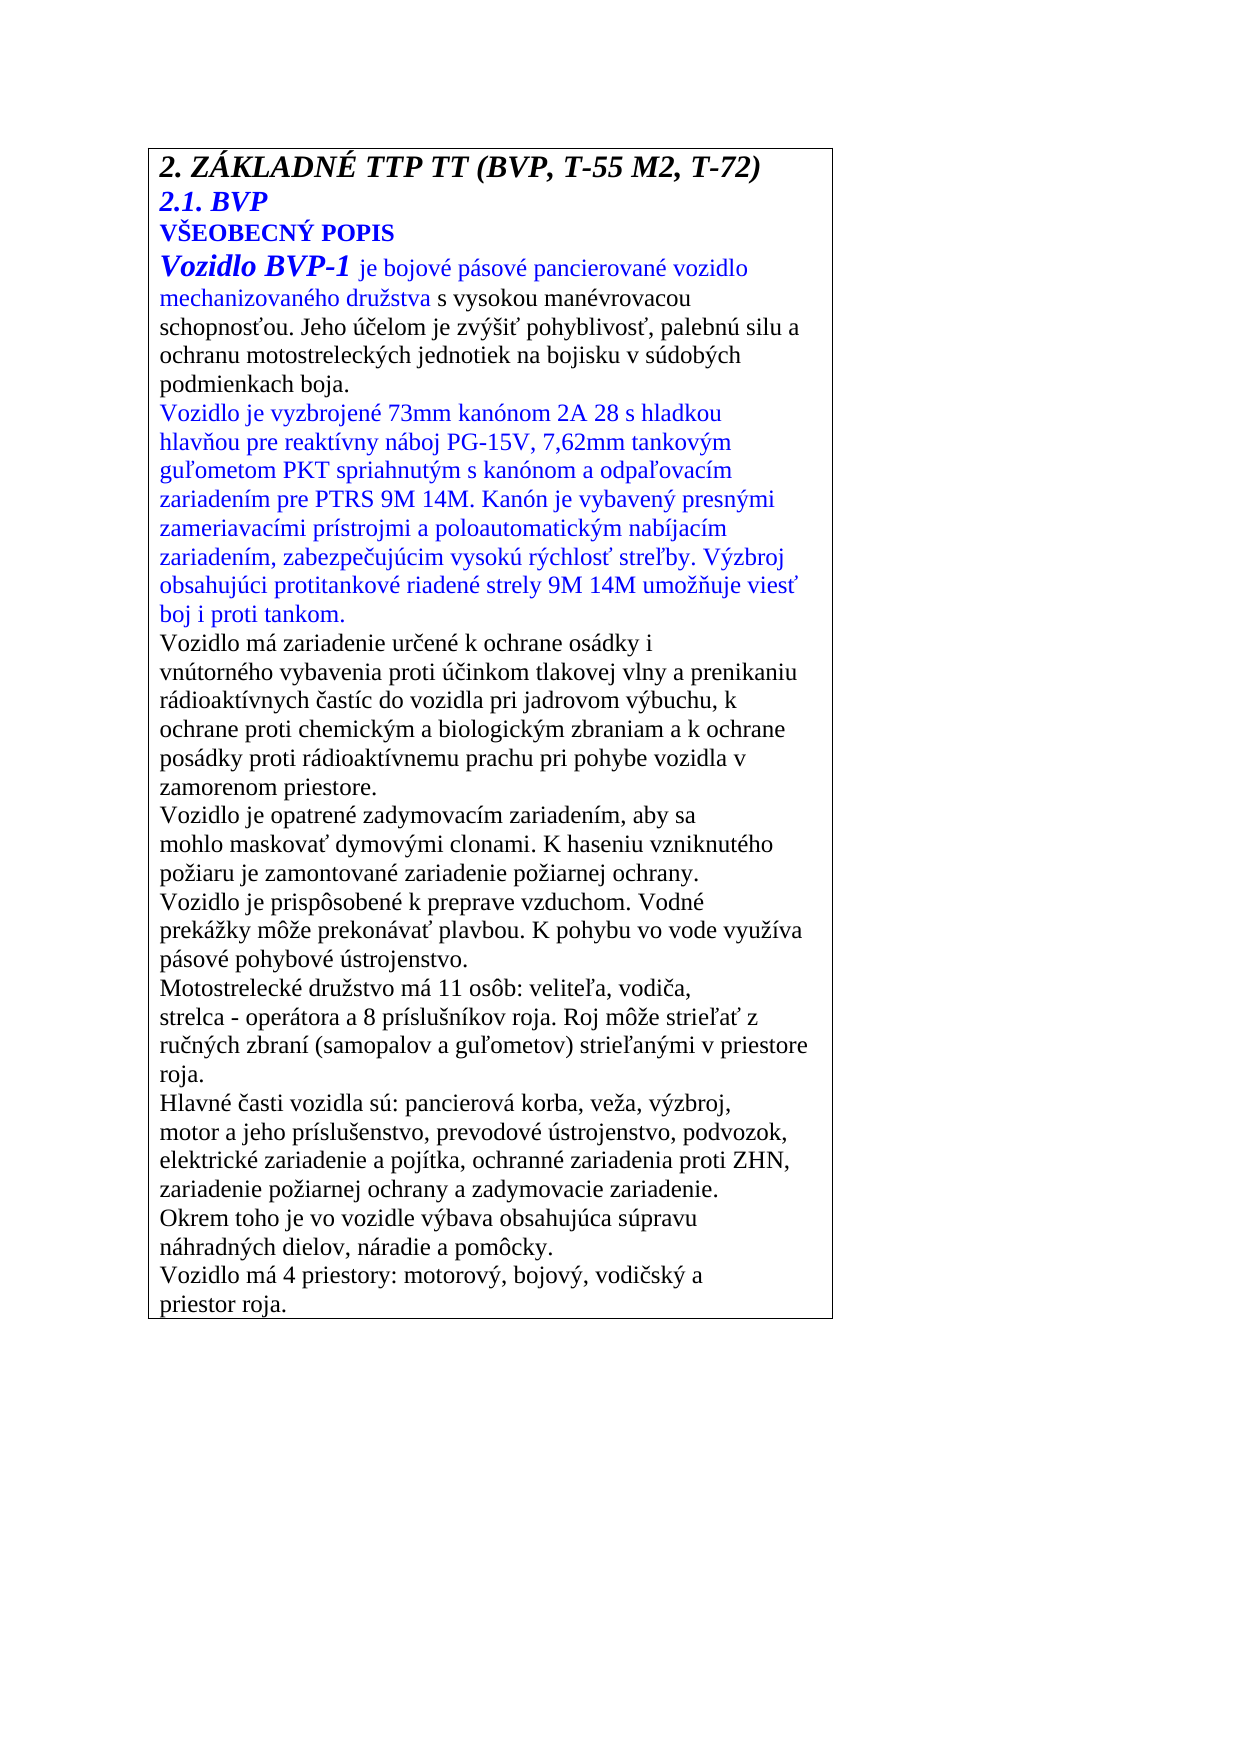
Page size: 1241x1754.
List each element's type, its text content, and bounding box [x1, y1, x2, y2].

table_header 2. ZÁKLADNÉ TTP TT (BVP, T-55 M2, T-72) 2.1. BVP VŠEOBECNÝ POPIS Vozidlo BVP-1 je bojové pásové pancierované vozidlo mechanizovaného družstva s vysokou manévrovacou schopnosťou. Jeho účelom je zvýšiť pohyblivosť, palebnú silu a ochranu motostreleckých jednotiek na bojisku v súdobých podmienkach boja. Vozidlo je vyzbrojené 73mm kanónom 2A 28 s hladkou hlavňou pre reaktívny náboj PG-15V, 7,62mm tankovým guľometom PKT spriahnutým s kanónom a odpaľovacím zariadením pre PTRS 9M 14M. Kanón je vybavený presnými zameriavacími prístrojmi a poloautomatickým nabíjacím zariadením, zabezpečujúcim vysokú rýchlosť streľby. Výzbroj obsahujúci protitankové riadené strely 9M 14M umožňuje viesť boj i proti tankom. Vozidlo má zariadenie určené k ochrane osádky i vnútorného vybavenia proti účinkom tlakovej vlny a prenikaniu rádioaktívnych častíc do vozidla pri jadrovom výbuchu, k ochrane proti chemickým a biologickým zbraniam a k ochrane posádky proti rádioaktívnemu prachu pri pohybe vozidla v zamorenom priestore. Vozidlo je opatrené zadymovacím zariadením, aby sa mohlo maskovať dymovými clonami. K haseniu vzniknutého požiaru je zamontované zariadenie požiarnej ochrany. Vozidlo je prispôsobené k preprave vzduchom. Vodné prekážky môže prekonávať plavbou. K pohybu vo vode využíva pásové pohybové ústrojenstvo. Motostrelecké družstvo má 11 osôb: veliteľa, vodiča, strelca - operátora a 8 príslušníkov roja. Roj môže strieľať z ručných zbraní (samopalov a guľometov) strieľanými v priestore roja. Hlavné časti vozidla sú: pancierová korba, veža, výzbroj, motor a jeho príslušenstvo, prevodové ústrojenstvo, podvozok, elektrické zariadenie a pojítka, ochranné zariadenia proti ZHN, zariadenie požiarnej ochrany a zadymovacie zariadenie. Okrem toho je vo vozidle výbava obsahujúca súpravu náhradných dielov, náradie a pomôcky. Vozidlo má 4 priestory: motorový, bojový, vodičský a priestor roja. [149, 149, 832, 1318]
